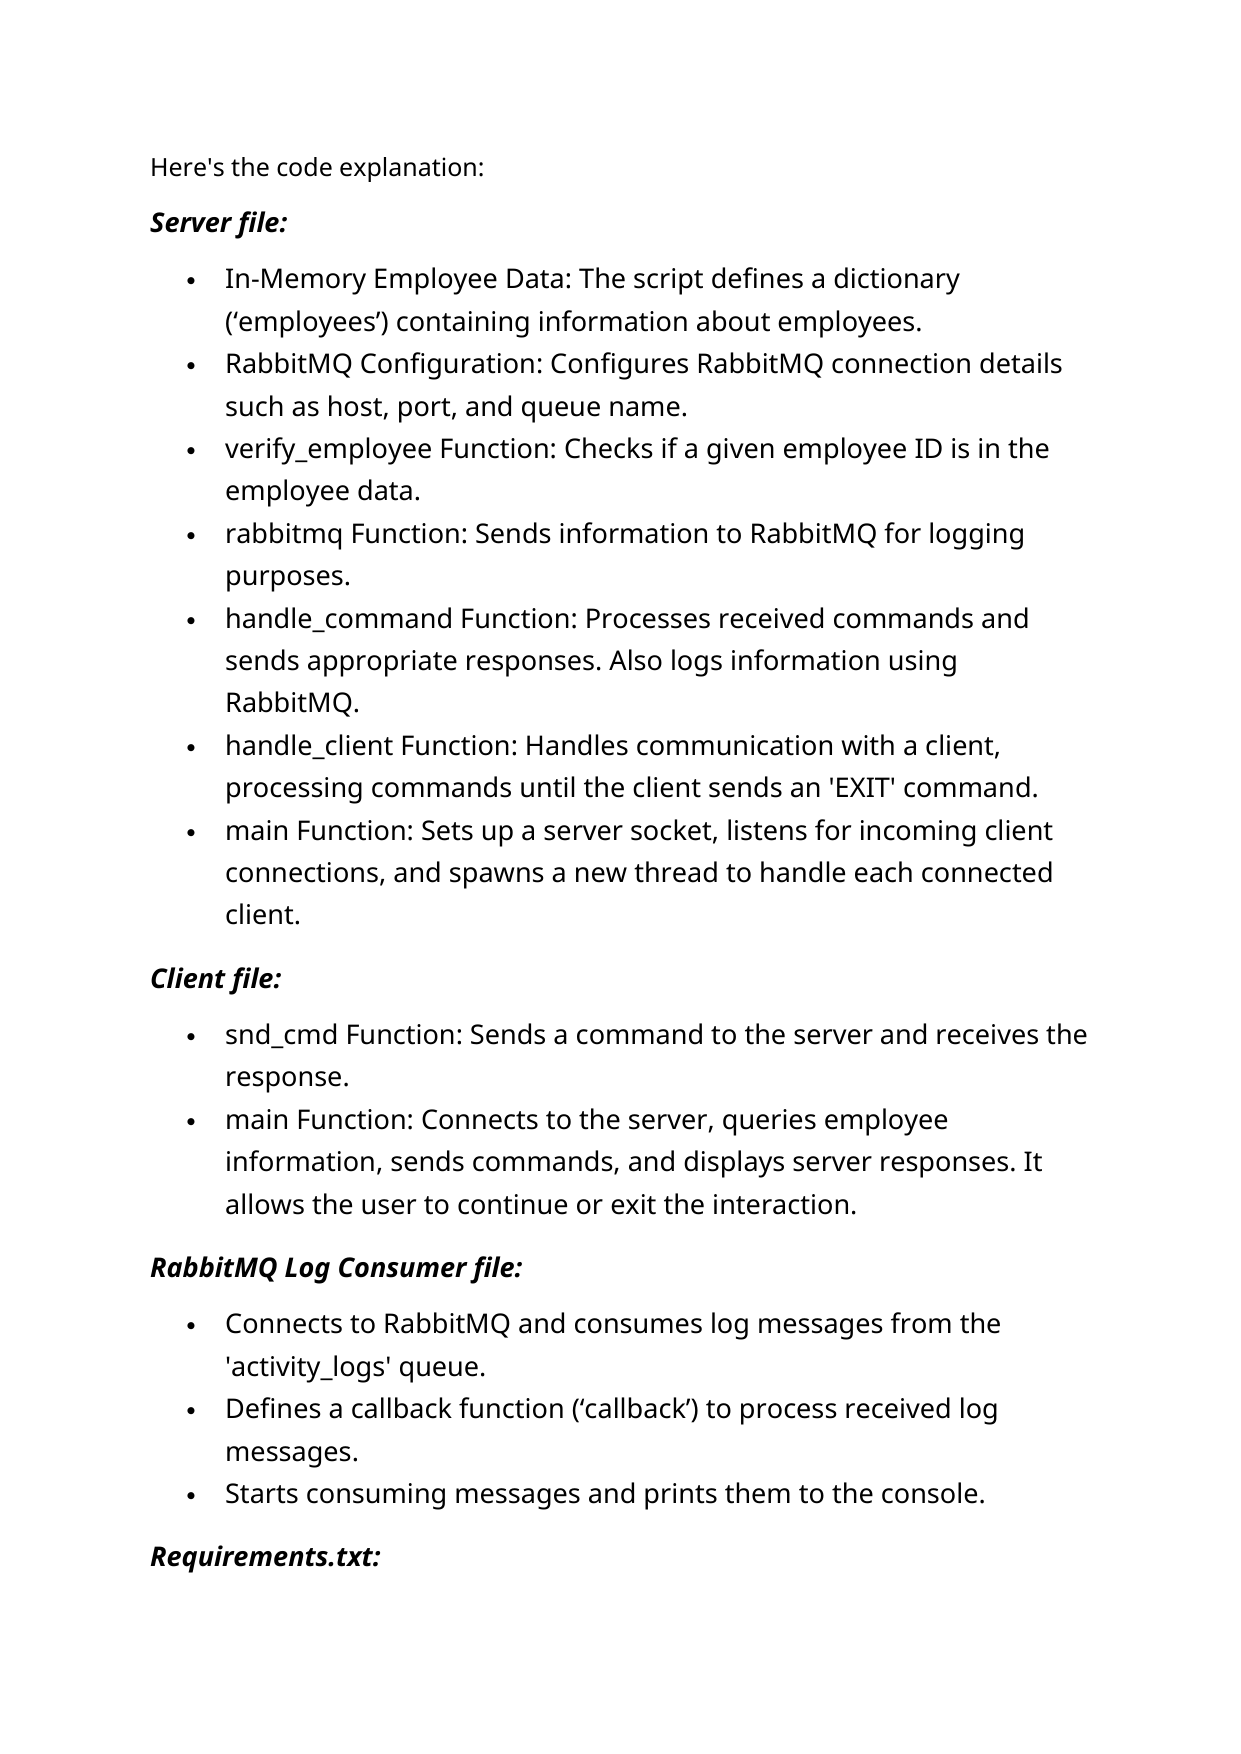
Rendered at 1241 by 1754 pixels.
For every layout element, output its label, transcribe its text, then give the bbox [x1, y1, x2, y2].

text Client file: [150, 959, 1090, 996]
list Connects to RabbitMQ and consumes log messages from the 'activity_logs' queue. [187, 1305, 1090, 1384]
list main Function: Connects to the server, queries employee information, sends commands, and displays server responses. It allows the user to continue or exit the interaction. [187, 1100, 1090, 1222]
list main Function: Sets up a server socket, listens for incoming client connections, and spawns a new thread to handle each connected client. [187, 811, 1090, 933]
text Server file: [150, 203, 1090, 240]
text Requirements.txt: [150, 1538, 1090, 1574]
list rabbitmq Function: Sends information to RabbitMQ for logging purposes. [187, 514, 1090, 593]
list handle_client Function: Handles communication with a client, processing commands until the client sends an 'EXIT' command. [187, 726, 1090, 806]
text RabbitMQ Log Consumer file: [150, 1248, 1090, 1285]
text Here's the code explanation: [150, 150, 1090, 184]
list RabbitMQ Configuration: Configures RabbitMQ connection details such as host, port, and queue name. [187, 345, 1090, 424]
list snd_cmd Function: Sends a command to the server and receives the response. [187, 1016, 1090, 1095]
list verify_employee Function: Checks if a given employee ID is in the employee data. [187, 429, 1090, 509]
list handle_command Function: Processes received commands and sends appropriate responses. Also logs information using RabbitMQ. [187, 599, 1090, 721]
list In-Memory Employee Data: The script defines a dictionary (‘employees’) containing information about employees. [187, 260, 1090, 339]
list Starts consuming messages and prints them to the console. [187, 1474, 1090, 1511]
list Defines a callback function (‘callback’) to process received log messages. [187, 1389, 1090, 1469]
